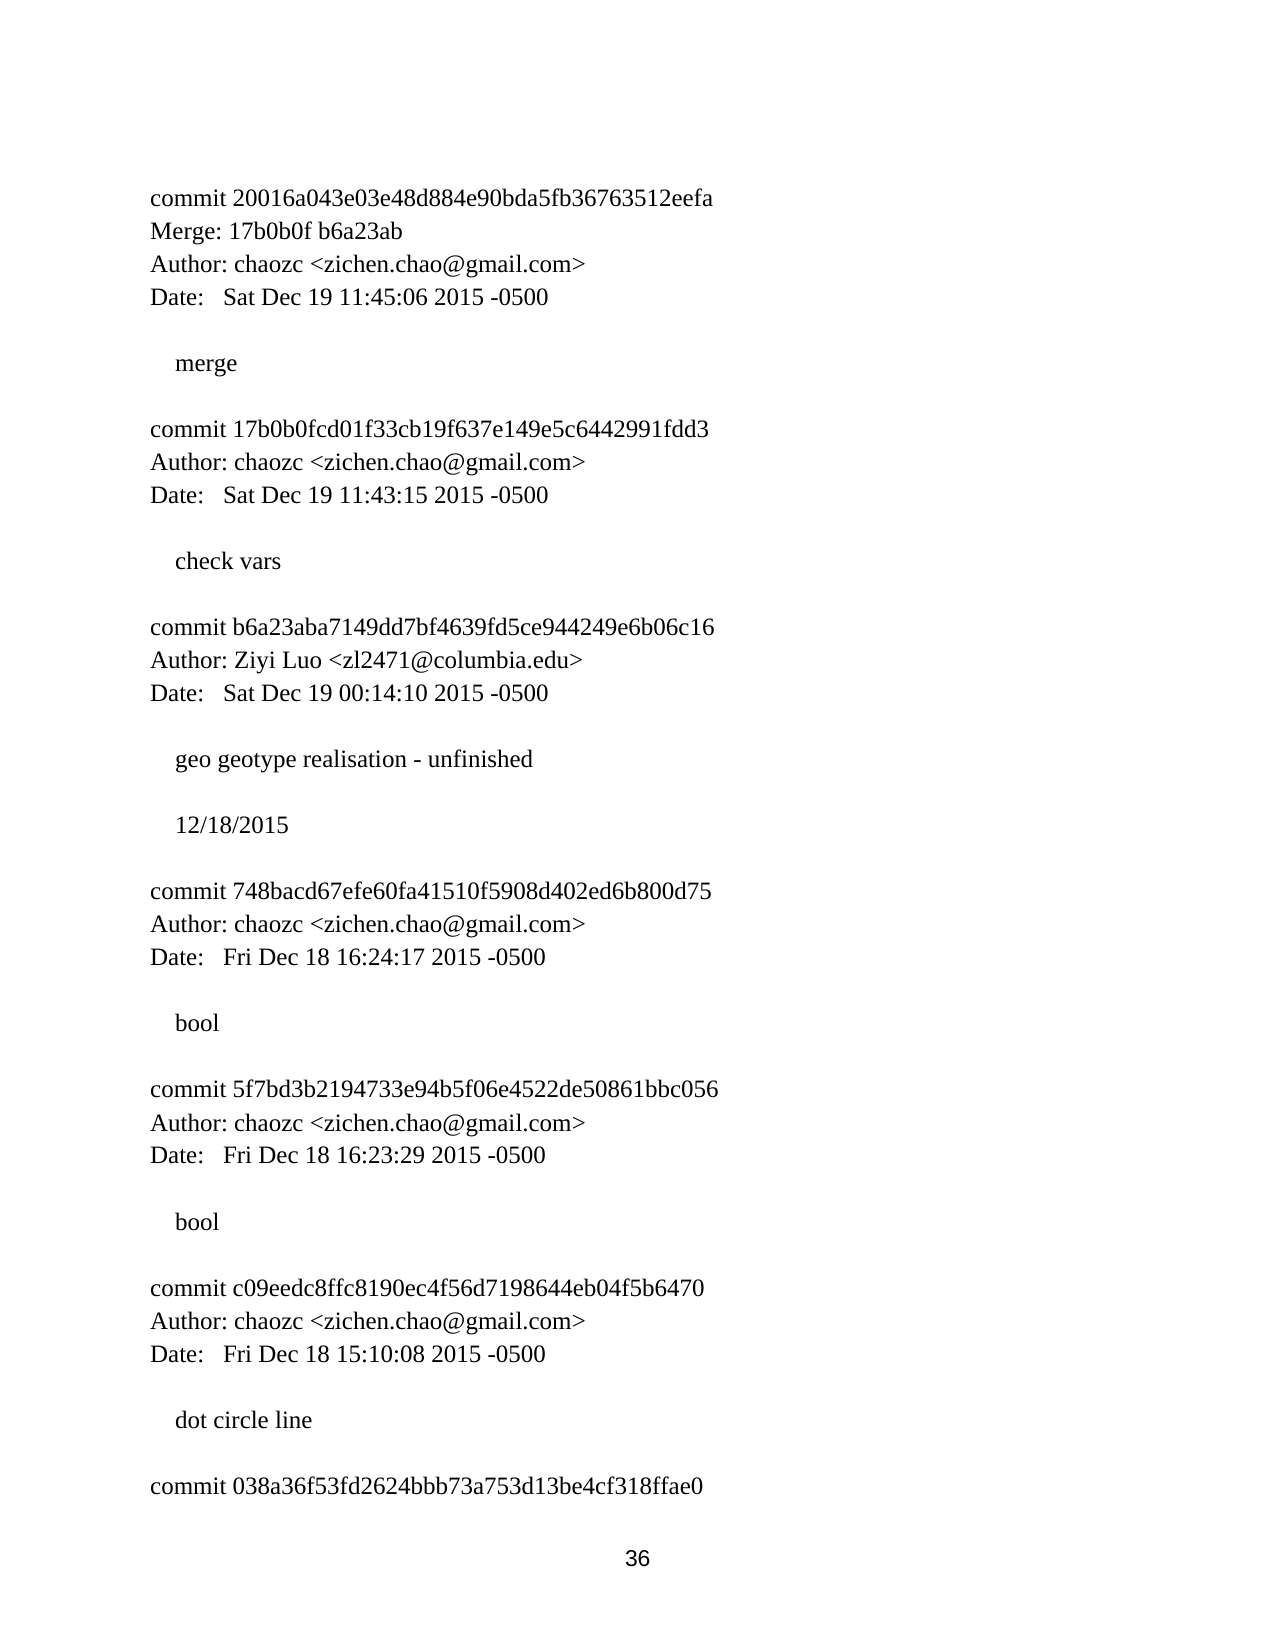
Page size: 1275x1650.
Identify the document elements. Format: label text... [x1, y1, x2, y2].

text commit b6a23aba7149dd7bf4639fd5ce944249e6b06c16 [150, 612, 1125, 641]
text Date: Sat Dec 19 11:45:06 2015 -0500 [150, 282, 1125, 311]
text Date: Sat Dec 19 11:43:15 2015 -0500 [150, 480, 1125, 509]
text bool [150, 1207, 1125, 1235]
text bool [150, 1008, 1125, 1037]
text check vars [150, 546, 1125, 575]
text geo geotype realisation - unfinished [150, 744, 1125, 773]
text Date: Fri Dec 18 15:10:08 2015 -0500 [150, 1339, 1125, 1367]
text Author: Ziyi Luo <zl2471@columbia.edu> [150, 645, 1125, 674]
text Author: chaozc <zichen.chao@gmail.com> [150, 447, 1125, 476]
text Date: Fri Dec 18 16:23:29 2015 -0500 [150, 1141, 1125, 1169]
text merge [150, 348, 1125, 377]
text Date: Fri Dec 18 16:24:17 2015 -0500 [150, 942, 1125, 971]
text Date: Sat Dec 19 00:14:10 2015 -0500 [150, 678, 1125, 707]
text Author: chaozc <zichen.chao@gmail.com> [150, 249, 1125, 278]
text commit 038a36f53fd2624bbb73a753d13be4cf318ffae0 [150, 1471, 1125, 1499]
text Author: chaozc <zichen.chao@gmail.com> [150, 1306, 1125, 1334]
text commit 748bacd67efe60fa41510f5908d402ed6b800d75 [150, 876, 1125, 905]
text commit 17b0b0fcd01f33cb19f637e149e5c6442991fdd3 [150, 414, 1125, 443]
text dot circle line [150, 1405, 1125, 1433]
text Merge: 17b0b0f b6a23ab [150, 216, 1125, 245]
text commit c09eedc8ffc8190ec4f56d7198644eb04f5b6470 [150, 1273, 1125, 1301]
text Author: chaozc <zichen.chao@gmail.com> [150, 909, 1125, 938]
text 12/18/2015 [150, 810, 1125, 839]
text Author: chaozc <zichen.chao@gmail.com> [150, 1108, 1125, 1136]
text commit 5f7bd3b2194733e94b5f06e4522de50861bbc056 [150, 1074, 1125, 1103]
text commit 20016a043e03e48d884e90bda5fb36763512eefa [150, 183, 1125, 212]
